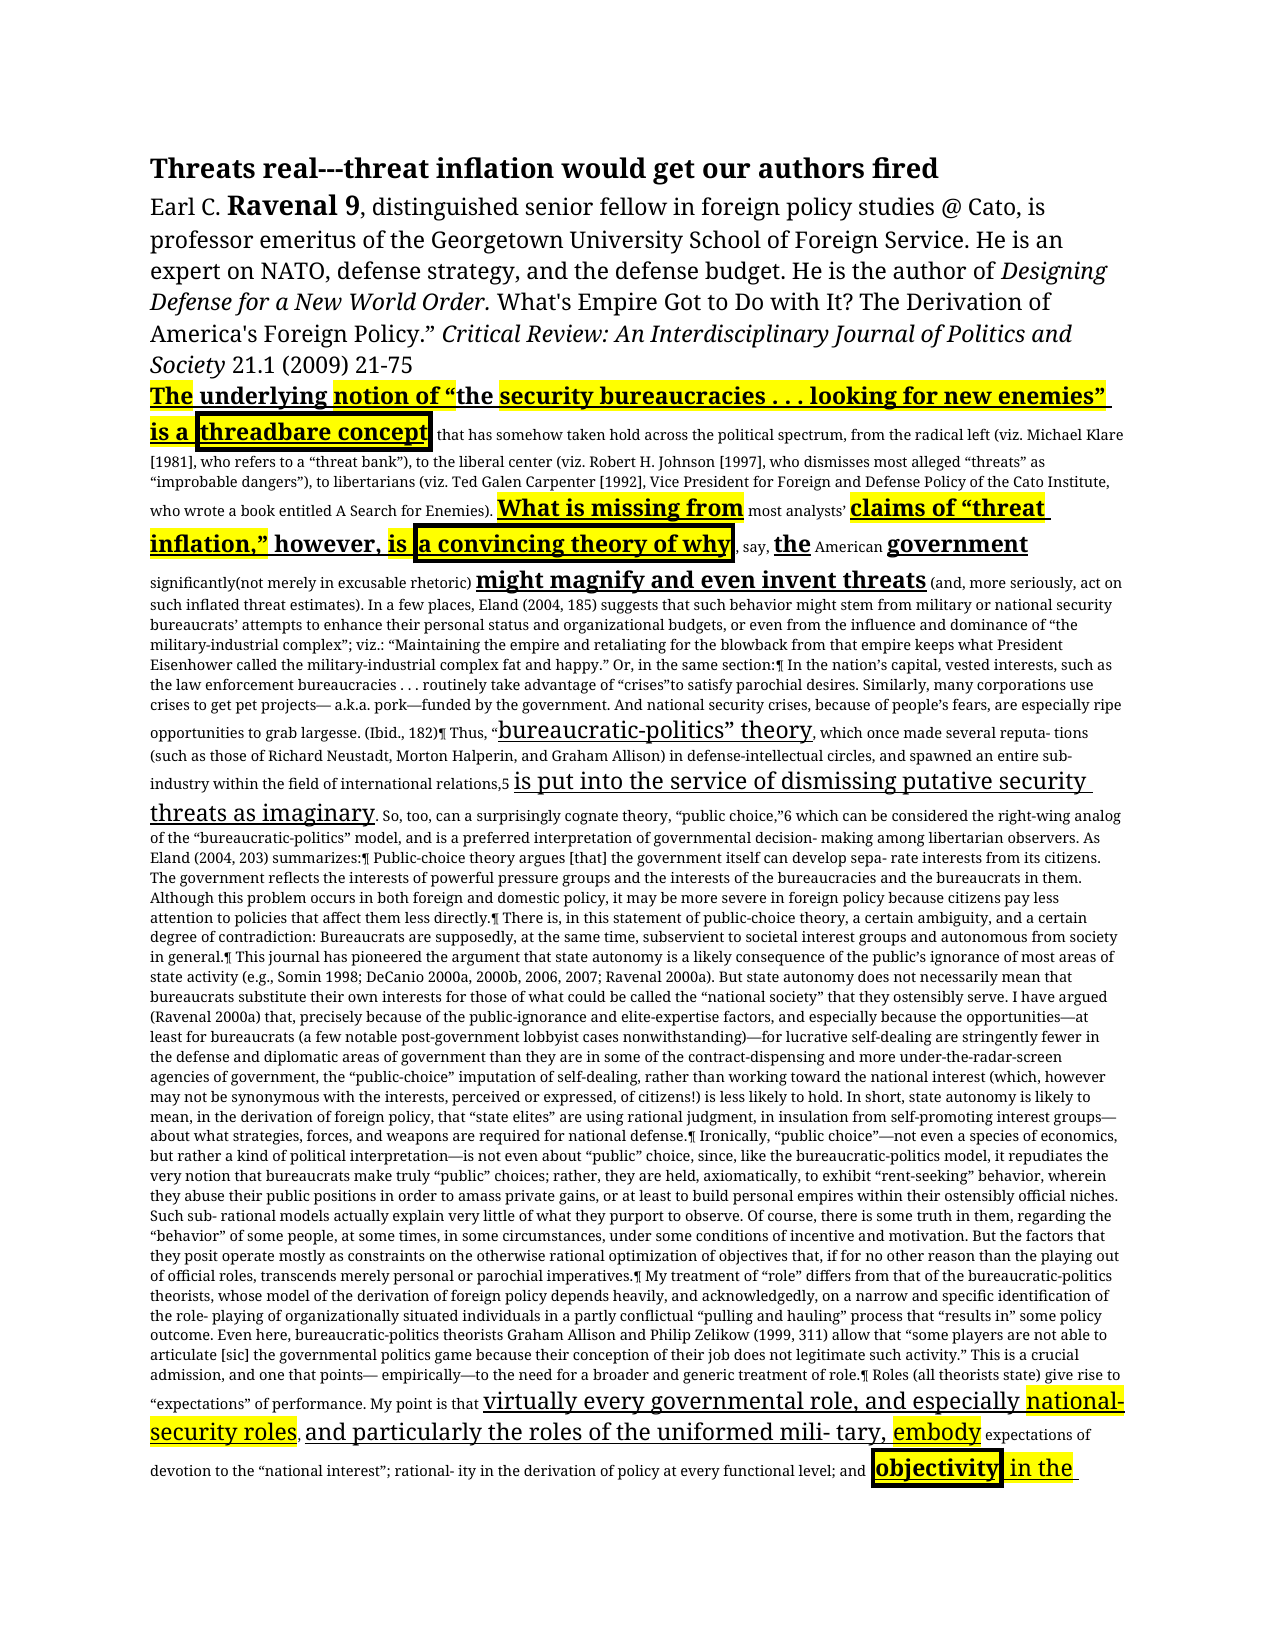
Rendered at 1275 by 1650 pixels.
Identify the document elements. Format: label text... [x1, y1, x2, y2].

subtitle Threats real---threat inflation would get our authors fired [150, 150, 1125, 187]
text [150, 380, 1125, 1488]
text Earl C. Ravenal 9, distinguished senior fellow in foreign policy studies @ Cato, is professor emeritus of the Georgetown University School of Foreign Service. He is an expert on NATO, defense strategy, and the defense budget. He is the author of Designing Defense for a New World Order. What's Empire Got to Do with It? The Derivation of America's Foreign Policy.” Critical Review: An Interdisciplinary Journal of Politics and Society 21.1 (2009) 21-75 [150, 187, 1125, 380]
